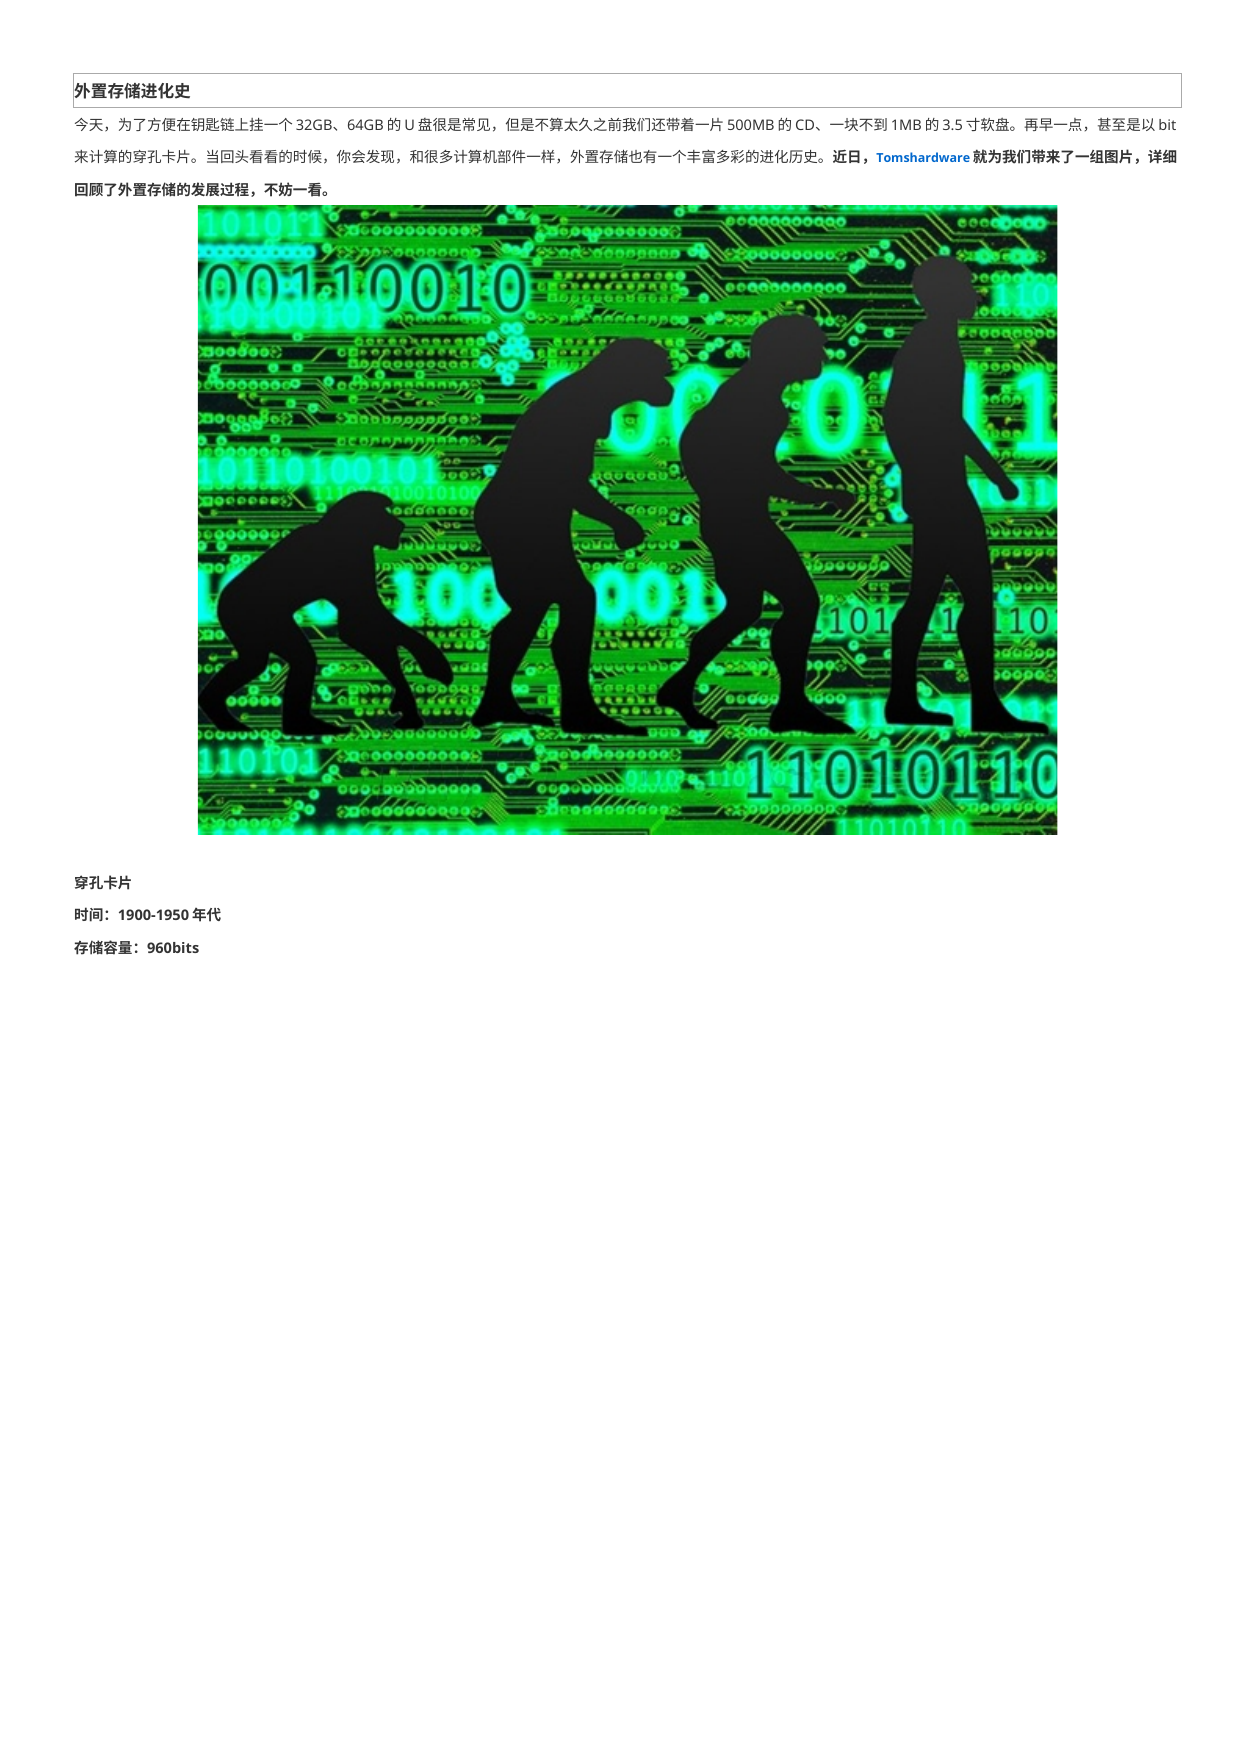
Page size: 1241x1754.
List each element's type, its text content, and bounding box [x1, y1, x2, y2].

text 外置存储进化史 [74, 74, 1181, 107]
picture [197, 205, 1058, 835]
text 穿孔卡片 [74, 866, 1181, 898]
text 时间：1900-1950年代 [74, 898, 1181, 931]
text 存储容量：960bits [74, 931, 1181, 963]
text 今天，为了方便在钥匙链上挂一个32GB、64GB的U盘很是常见，但是不算太久之前我们还带着一片500MB的CD、一块不到1MB的3.5寸软盘。再早一点，甚至是以bit来计算的穿孔卡片。当回头看看的时候，你会发现，和很多计算机部件一样，外置存储也有一个丰富多彩的进化历史。近日，Tomshardware就为我们带来了一组图片，详细回顾了外置存储的发展过程，不妨一看。 [74, 108, 1181, 205]
